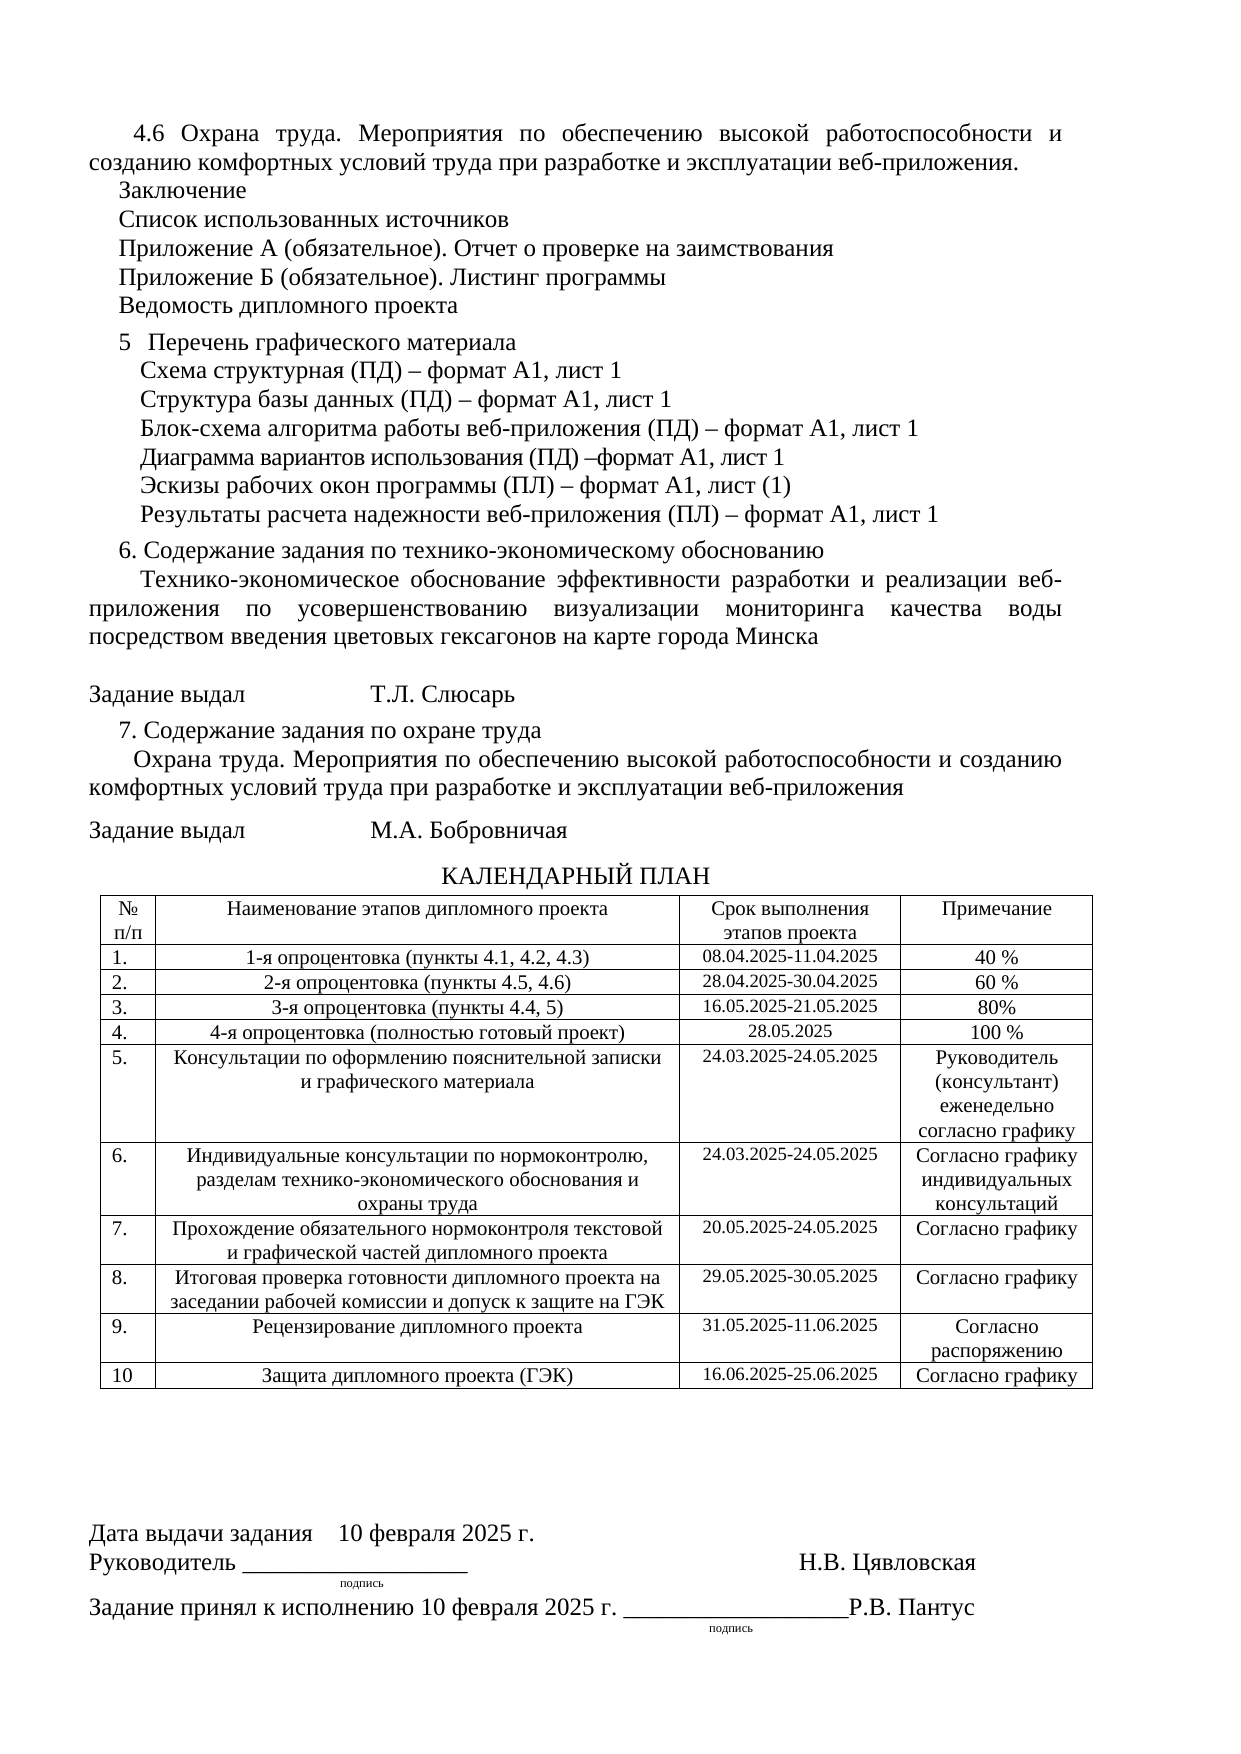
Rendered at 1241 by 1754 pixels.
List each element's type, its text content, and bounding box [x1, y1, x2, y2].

table_header № п/п [101, 896, 155, 944]
text подпись [89, 1621, 1063, 1635]
table_cell Согласно графику индивидуальных консультаций [901, 1143, 1092, 1215]
table_cell 40 % [901, 945, 1092, 969]
table_cell 9. [101, 1314, 155, 1362]
table_cell 2-я опроцентовка (пункты 4.5, 4.6) [156, 970, 679, 994]
text Ведомость дипломного проекта [89, 291, 1063, 319]
text Приложение Б (обязательное). Листинг программы [89, 262, 1063, 291]
table_cell 2. [101, 970, 155, 994]
table_cell Согласно графику [901, 1265, 1092, 1313]
table_cell Консультации по оформлению пояснительной записки и графического материала [156, 1045, 679, 1142]
table_cell 08.04.2025-11.04.2025 [680, 945, 900, 969]
table_cell Руководитель (консультант) еженедельно согласно графику [901, 1045, 1092, 1142]
text Результаты расчета надежности веб-приложения (ПЛ) – формат А1, лист 1 [110, 499, 1063, 528]
text 7. Содержание задания по охране труда [89, 715, 1063, 744]
text Список использованных источников [89, 204, 1063, 233]
table_cell 3-я опроцентовка (пункты 4.4, 5) [156, 995, 679, 1019]
text Задание выдал Т.Л. Слюсарь [89, 679, 1063, 708]
table_cell Индивидуальные консультации по нормоконтролю, разделам технико-экономического обоснования и охраны труда [156, 1143, 679, 1215]
table_cell 10 [101, 1363, 155, 1387]
text Задание выдал М.А. Бобровничая [89, 816, 1063, 844]
table_cell 60 % [901, 970, 1092, 994]
text Технико-экономическое обоснование эффективности разработки и реализации веб-приложения по усовершенствованию визуализации мониторинга качества воды посредством введения цветовых гексагонов на карте города Минска [89, 564, 1063, 650]
text Руководитель __________________ Н.В. Цявловская [89, 1547, 1063, 1576]
table_cell 4. [101, 1020, 155, 1044]
table_header Срок выполнения этапов проекта [680, 896, 900, 944]
text КАЛЕНДАРНЫЙ ПЛАН [89, 861, 1063, 890]
table_cell 31.05.2025-11.06.2025 [680, 1314, 900, 1362]
text Структура базы данных (ПД) – формат А1, лист 1 [110, 384, 1063, 413]
table_cell 8. [101, 1265, 155, 1313]
table_cell Согласно распоряжению [901, 1314, 1092, 1362]
text 5 Перечень графического материала [89, 327, 1063, 355]
table_cell 7. [101, 1216, 155, 1264]
table_cell Согласно графику [901, 1363, 1092, 1387]
text Приложение А (обязательное). Отчет о проверке на заимствования [89, 233, 1063, 262]
table_cell 24.03.2025-24.05.2025 [680, 1045, 900, 1142]
table_cell 1. [101, 945, 155, 969]
table_cell 5. [101, 1045, 155, 1142]
text Заключение [89, 176, 1063, 204]
table_cell 1-я опроцентовка (пункты 4.1, 4.2, 4.3) [156, 945, 679, 969]
table_cell 28.04.2025-30.04.2025 [680, 970, 900, 994]
table_cell Итоговая проверка готовности дипломного проекта на заседании рабочей комиссии и допуск к защите на ГЭК [156, 1265, 679, 1313]
text 4.6 Охрана труда. Мероприятия по обеспечению высокой работоспособности и созданию комфортных условий труда при разработке и эксплуатации веб-приложения. [89, 118, 1063, 176]
table_header Наименование этапов дипломного проекта [156, 896, 679, 944]
text Охрана труда. Мероприятия по обеспечению высокой работоспособности и созданию комфортных условий труда при разработке и эксплуатации веб-приложения [89, 744, 1063, 801]
table_cell 28.05.2025 [680, 1020, 900, 1044]
table_header Примечание [901, 896, 1092, 944]
table_cell 6. [101, 1143, 155, 1215]
table_cell 16.05.2025-21.05.2025 [680, 995, 900, 1019]
text подпись [89, 1576, 1063, 1590]
table_cell Согласно графику [901, 1216, 1092, 1264]
table_cell 3. [101, 995, 155, 1019]
table_cell 80% [901, 995, 1092, 1019]
table_cell 4-я опроцентовка (полностью готовый проект) [156, 1020, 679, 1044]
table_cell 29.05.2025-30.05.2025 [680, 1265, 900, 1313]
table_cell 16.06.2025-25.06.2025 [680, 1363, 900, 1387]
table_cell Защита дипломного проекта (ГЭК) [156, 1363, 679, 1387]
text Диаграмма вариантов использования (ПД) –формат А1, лист 1 [110, 442, 1063, 470]
text Задание принял к исполнению 10 февраля 2025 г. __________________Р.В. Пантус [89, 1592, 1063, 1621]
text Эскизы рабочих окон программы (ПЛ) – формат А1, лист (1) [110, 470, 1063, 499]
table_cell 24.03.2025-24.05.2025 [680, 1143, 900, 1215]
table_cell 100 % [901, 1020, 1092, 1044]
table_cell 20.05.2025-24.05.2025 [680, 1216, 900, 1264]
text Блок-схема алгоритма работы веб-приложения (ПД) – формат А1, лист 1 [110, 413, 1063, 442]
table_cell Рецензирование дипломного проекта [156, 1314, 679, 1362]
table_cell Прохождение обязательного нормоконтроля текстовой и графической частей дипломного проекта [156, 1216, 679, 1264]
text Схема структурная (ПД) – формат А1, лист 1 [110, 355, 1063, 384]
text 6. Содержание задания по технико-экономическому обоснованию [89, 535, 1063, 564]
text Дата выдачи задания 10 февраля 2025 г. [89, 1518, 1063, 1547]
